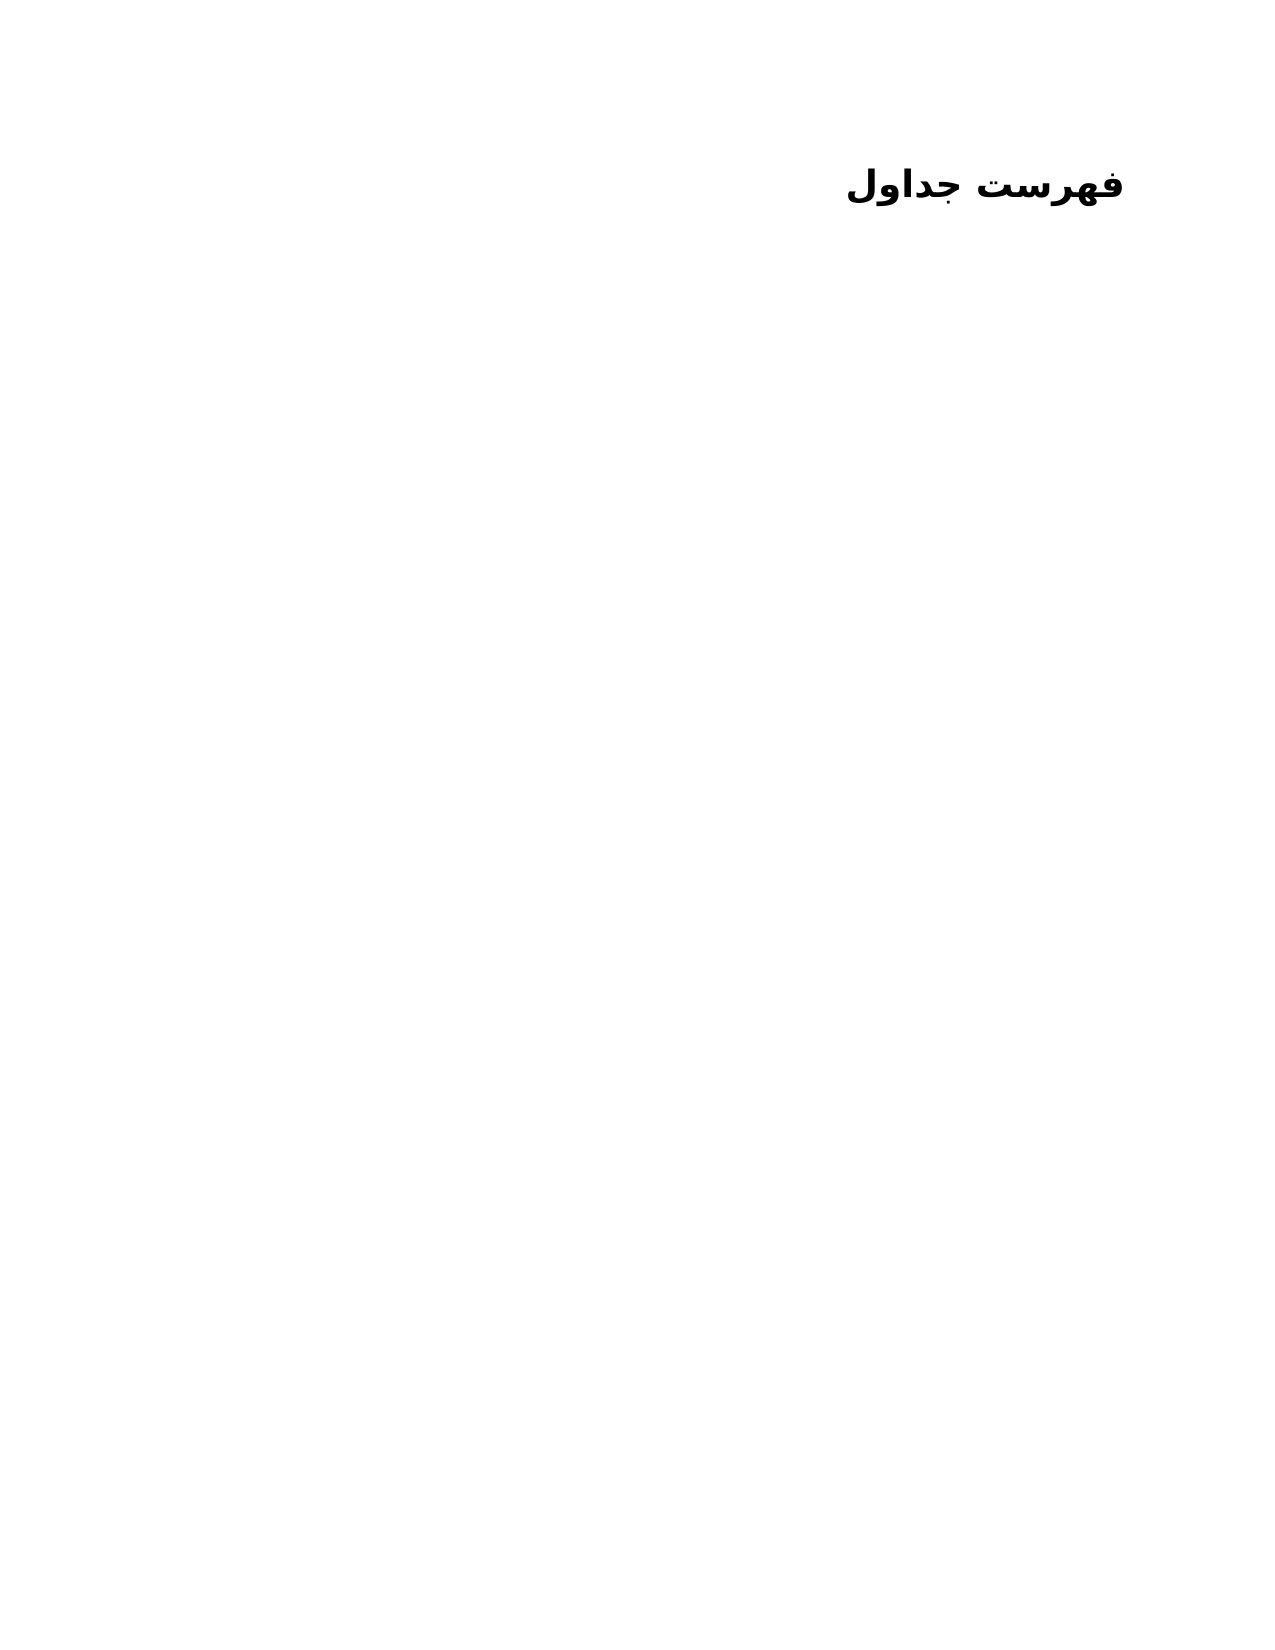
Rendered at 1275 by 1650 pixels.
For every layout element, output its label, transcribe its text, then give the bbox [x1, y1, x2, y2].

text فهرست جداول [150, 162, 1125, 206]
